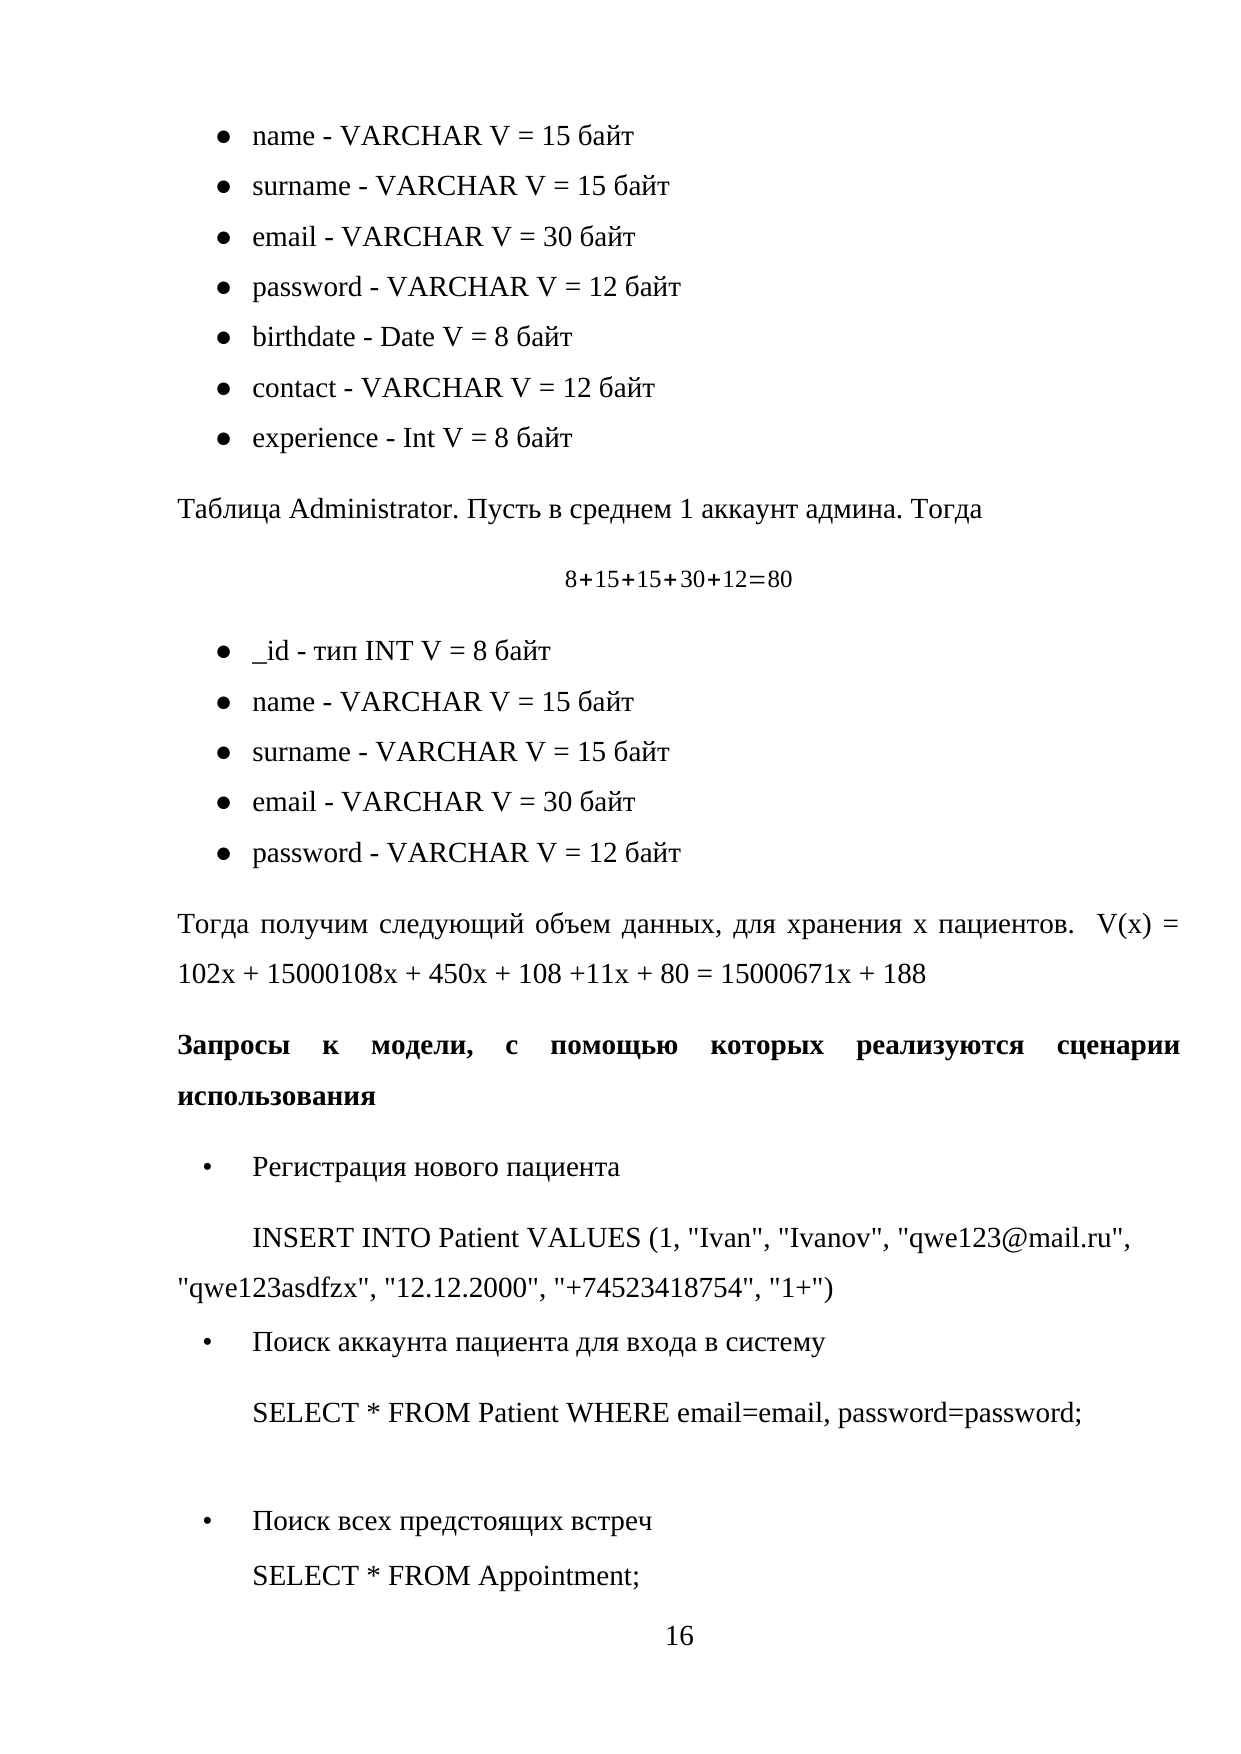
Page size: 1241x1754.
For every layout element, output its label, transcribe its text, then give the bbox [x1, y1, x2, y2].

list Регистрация нового пациента [202, 1149, 1181, 1182]
list surname - VARCHAR V = 15 байт [214, 168, 1181, 202]
list _id - тип INT V = 8 байт [214, 633, 1181, 667]
list password - VARCHAR V = 12 байт [214, 835, 1181, 868]
text SELECT * FROM Patient WHERE email=email, password=password; [177, 1395, 1181, 1429]
list surname - VARCHAR V = 15 байт [214, 734, 1181, 768]
list email - VARCHAR V = 30 байт [214, 219, 1181, 252]
list password - VARCHAR V = 12 байт [214, 269, 1181, 303]
text Запросы к модели, с помощью которых реализуются сценарии использования [177, 1027, 1181, 1111]
list experience - Int V = 8 байт [214, 420, 1181, 453]
list Поиск аккаунта пациента для входа в систему [202, 1324, 1181, 1358]
list contact - VARCHAR V = 12 байт [214, 370, 1181, 403]
list birthdate - Date V = 8 байт [214, 319, 1181, 353]
text Тогда получим следующий объем данных, для хранения x пациентов. V(x) = 102x + 15000108x + 450x + 108 +11x + 80 = 15000671x + 188 [177, 906, 1181, 990]
list Поиск всех предстоящих встреч [202, 1503, 1181, 1537]
list name - VARCHAR V = 15 байт [214, 684, 1181, 717]
list name - VARCHAR V = 15 байт [214, 118, 1181, 152]
text SELECT * FROM Appointment; [177, 1558, 1181, 1591]
text Таблица Administrator. Пусть в среднем 1 аккаунт админа. Тогда [177, 491, 1181, 525]
list email - VARCHAR V = 30 байт [214, 784, 1181, 818]
text INSERT INTO Patient VALUES (1, "Ivan", "Ivanov", "qwe123@mail.ru", "qwe123asdfzx", "12.12.2000", "+74523418754", "1+") [177, 1220, 1181, 1304]
